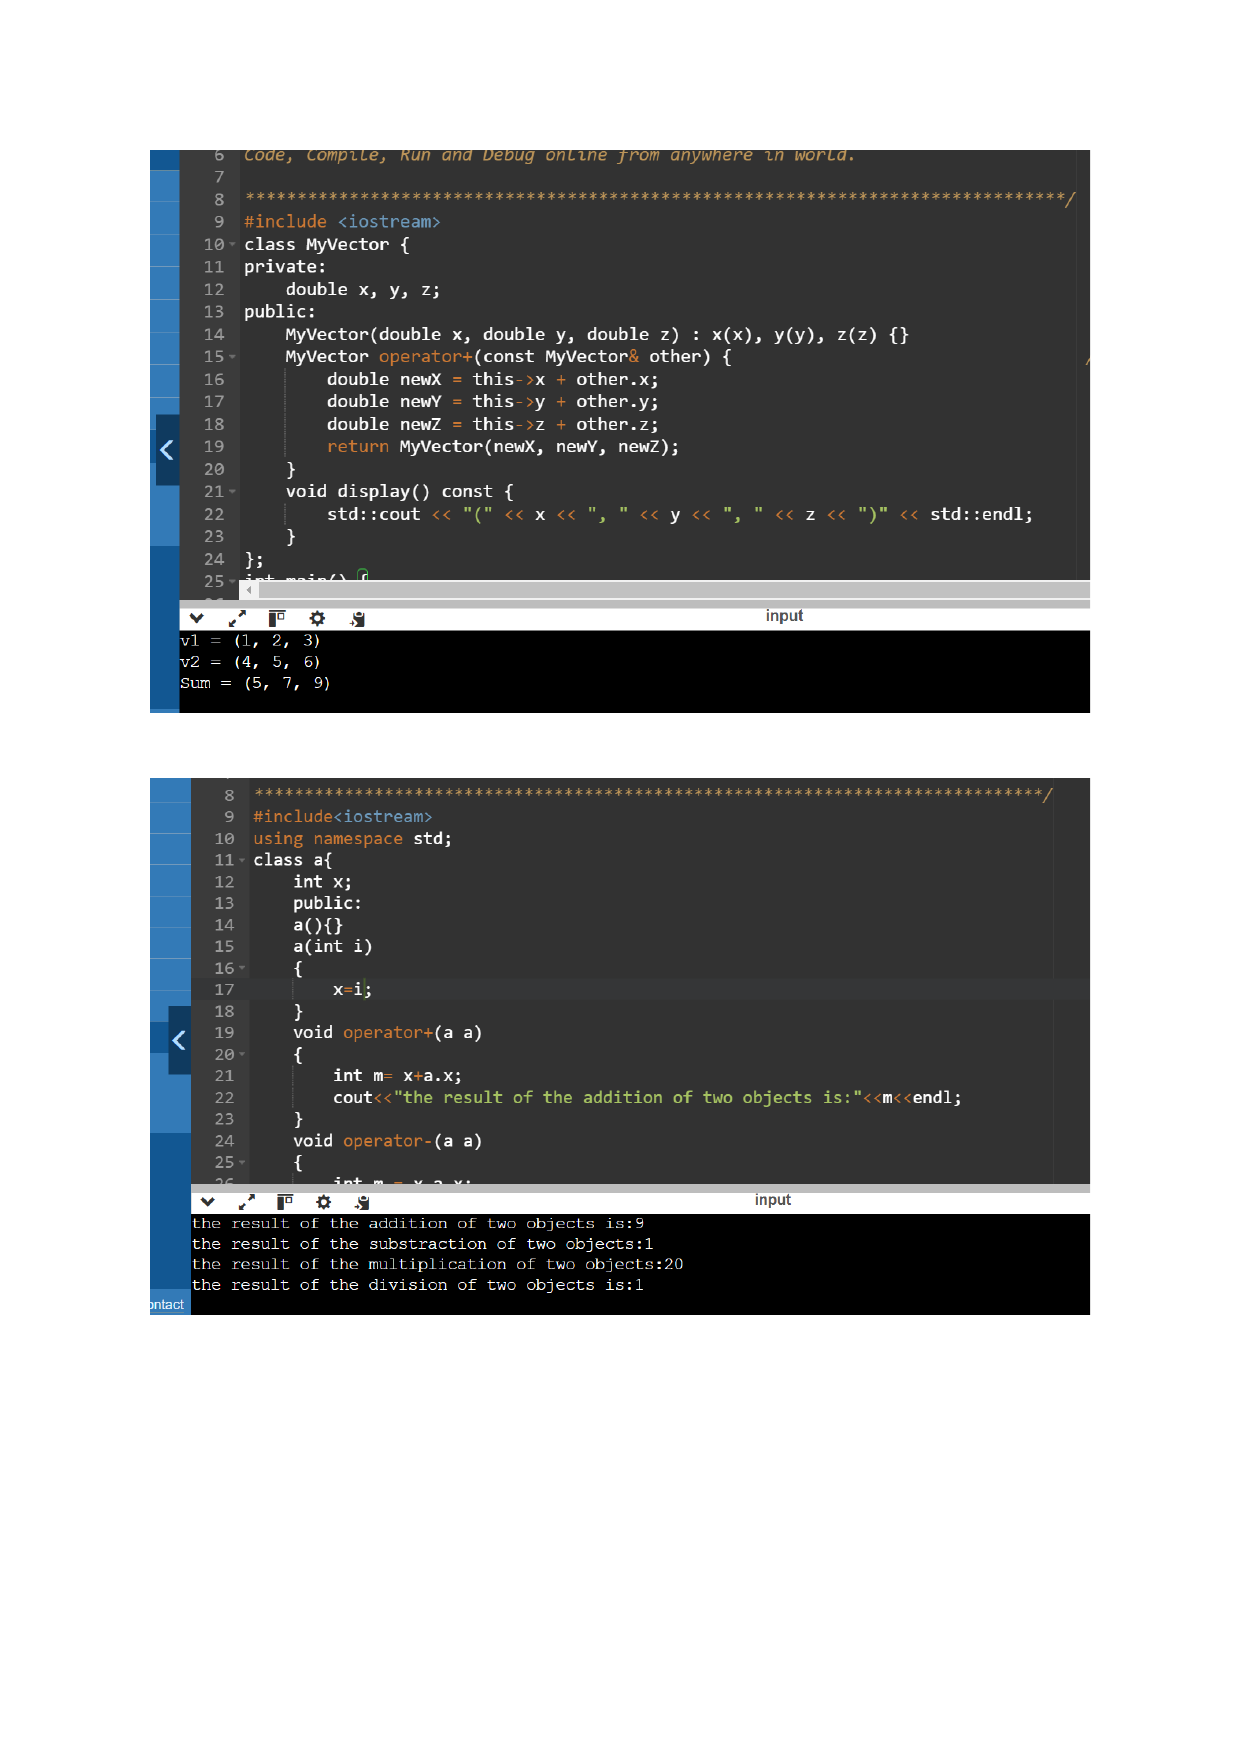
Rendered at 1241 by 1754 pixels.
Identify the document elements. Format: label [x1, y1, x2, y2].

picture [150, 778, 1091, 1315]
picture [150, 150, 1091, 713]
